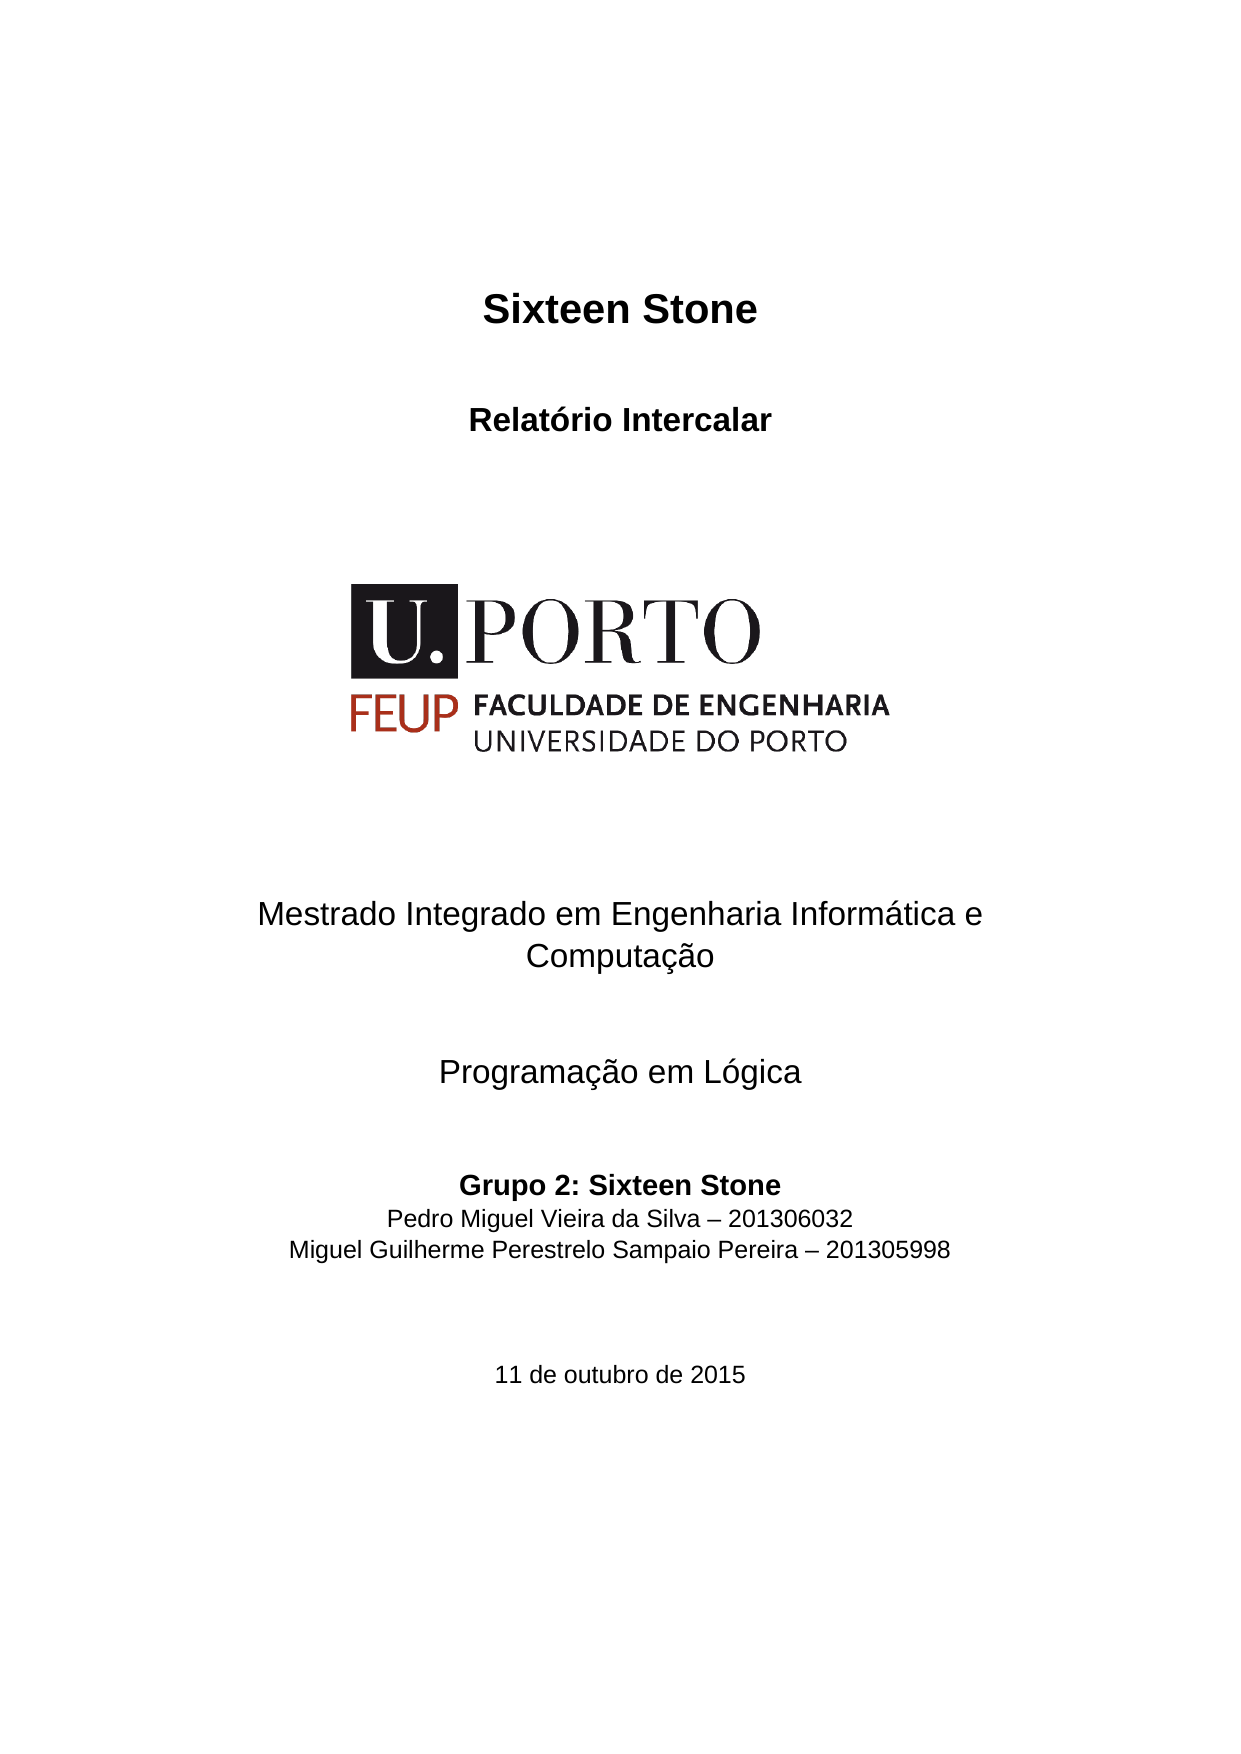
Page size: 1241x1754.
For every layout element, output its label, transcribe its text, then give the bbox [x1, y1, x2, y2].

text Sixteen Stone [177, 284, 1063, 332]
text Relatório Intercalar [177, 400, 1063, 439]
text Programação em Lógica [177, 1052, 1063, 1090]
text Pedro Miguel Vieira da Silva – 201306032 [177, 1204, 1063, 1233]
text Mestrado Integrado em Engenharia Informática e Computação [177, 894, 1063, 974]
text 11 de outubro de 2015 [177, 1359, 1063, 1388]
text Grupo 2: Sixteen Stone [177, 1168, 1063, 1202]
text Miguel Guilherme Perestrelo Sampaio Pereira – 201305998 [177, 1235, 1063, 1264]
picture [340, 574, 901, 760]
